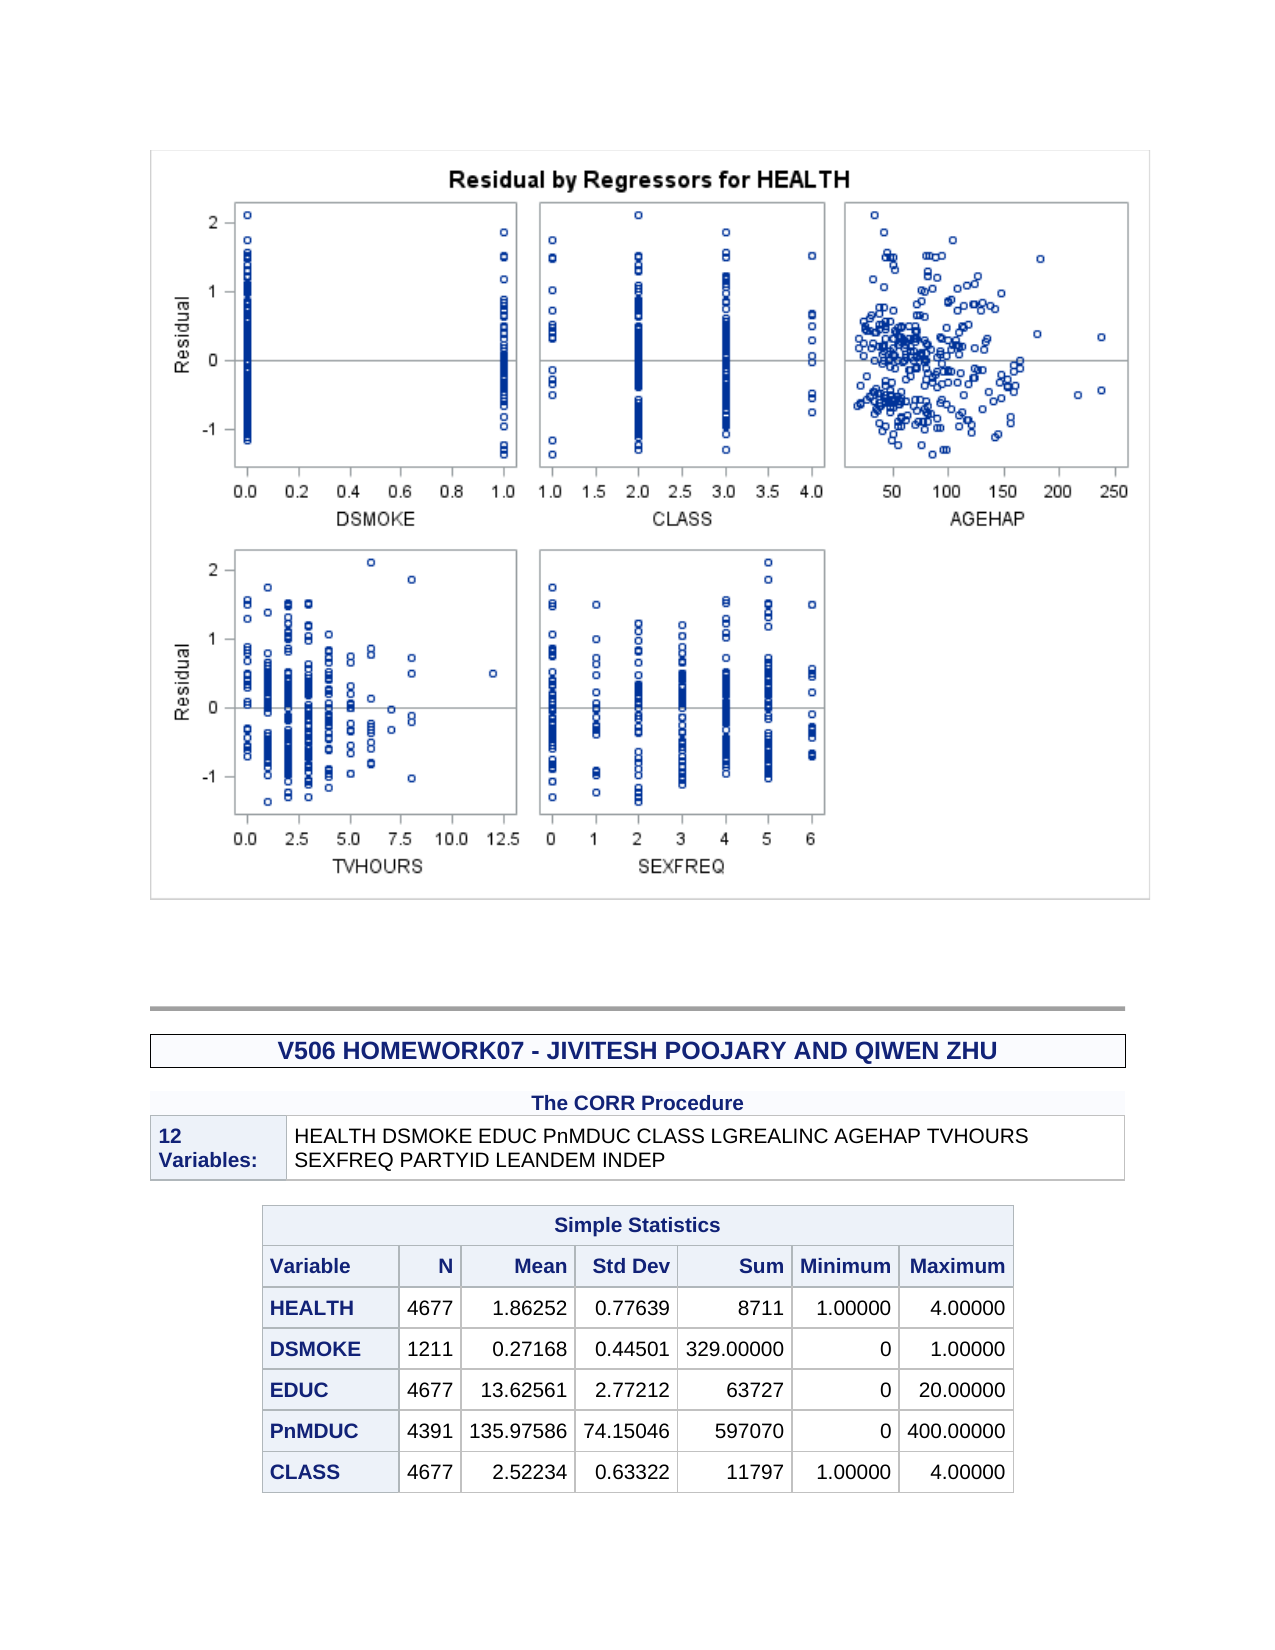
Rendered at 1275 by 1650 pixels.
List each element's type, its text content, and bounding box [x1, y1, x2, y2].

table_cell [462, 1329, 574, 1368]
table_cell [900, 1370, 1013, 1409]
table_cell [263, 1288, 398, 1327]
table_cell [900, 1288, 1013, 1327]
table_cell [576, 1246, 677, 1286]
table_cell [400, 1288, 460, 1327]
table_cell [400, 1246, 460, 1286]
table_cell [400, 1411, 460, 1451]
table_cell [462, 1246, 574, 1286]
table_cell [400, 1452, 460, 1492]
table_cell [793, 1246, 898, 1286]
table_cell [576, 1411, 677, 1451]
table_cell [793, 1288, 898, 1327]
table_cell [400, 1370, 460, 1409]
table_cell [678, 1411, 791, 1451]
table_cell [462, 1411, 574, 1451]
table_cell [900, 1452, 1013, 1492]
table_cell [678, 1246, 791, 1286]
picture [150, 150, 1150, 900]
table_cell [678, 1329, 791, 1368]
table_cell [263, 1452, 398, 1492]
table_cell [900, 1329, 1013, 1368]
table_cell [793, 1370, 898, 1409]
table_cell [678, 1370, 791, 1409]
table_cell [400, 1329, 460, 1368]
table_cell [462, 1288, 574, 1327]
text The CORR Procedure [150, 1091, 1125, 1115]
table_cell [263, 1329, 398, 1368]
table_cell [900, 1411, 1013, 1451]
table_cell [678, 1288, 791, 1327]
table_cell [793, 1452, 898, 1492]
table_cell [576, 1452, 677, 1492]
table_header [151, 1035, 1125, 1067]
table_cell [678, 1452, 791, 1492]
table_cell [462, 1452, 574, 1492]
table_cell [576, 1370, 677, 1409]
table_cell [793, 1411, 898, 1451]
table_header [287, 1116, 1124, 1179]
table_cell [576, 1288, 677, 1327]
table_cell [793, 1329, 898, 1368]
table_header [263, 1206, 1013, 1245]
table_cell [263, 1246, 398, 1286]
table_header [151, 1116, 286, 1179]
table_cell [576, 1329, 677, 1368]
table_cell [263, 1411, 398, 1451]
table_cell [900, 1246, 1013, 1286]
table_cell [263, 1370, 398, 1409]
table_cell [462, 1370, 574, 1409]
